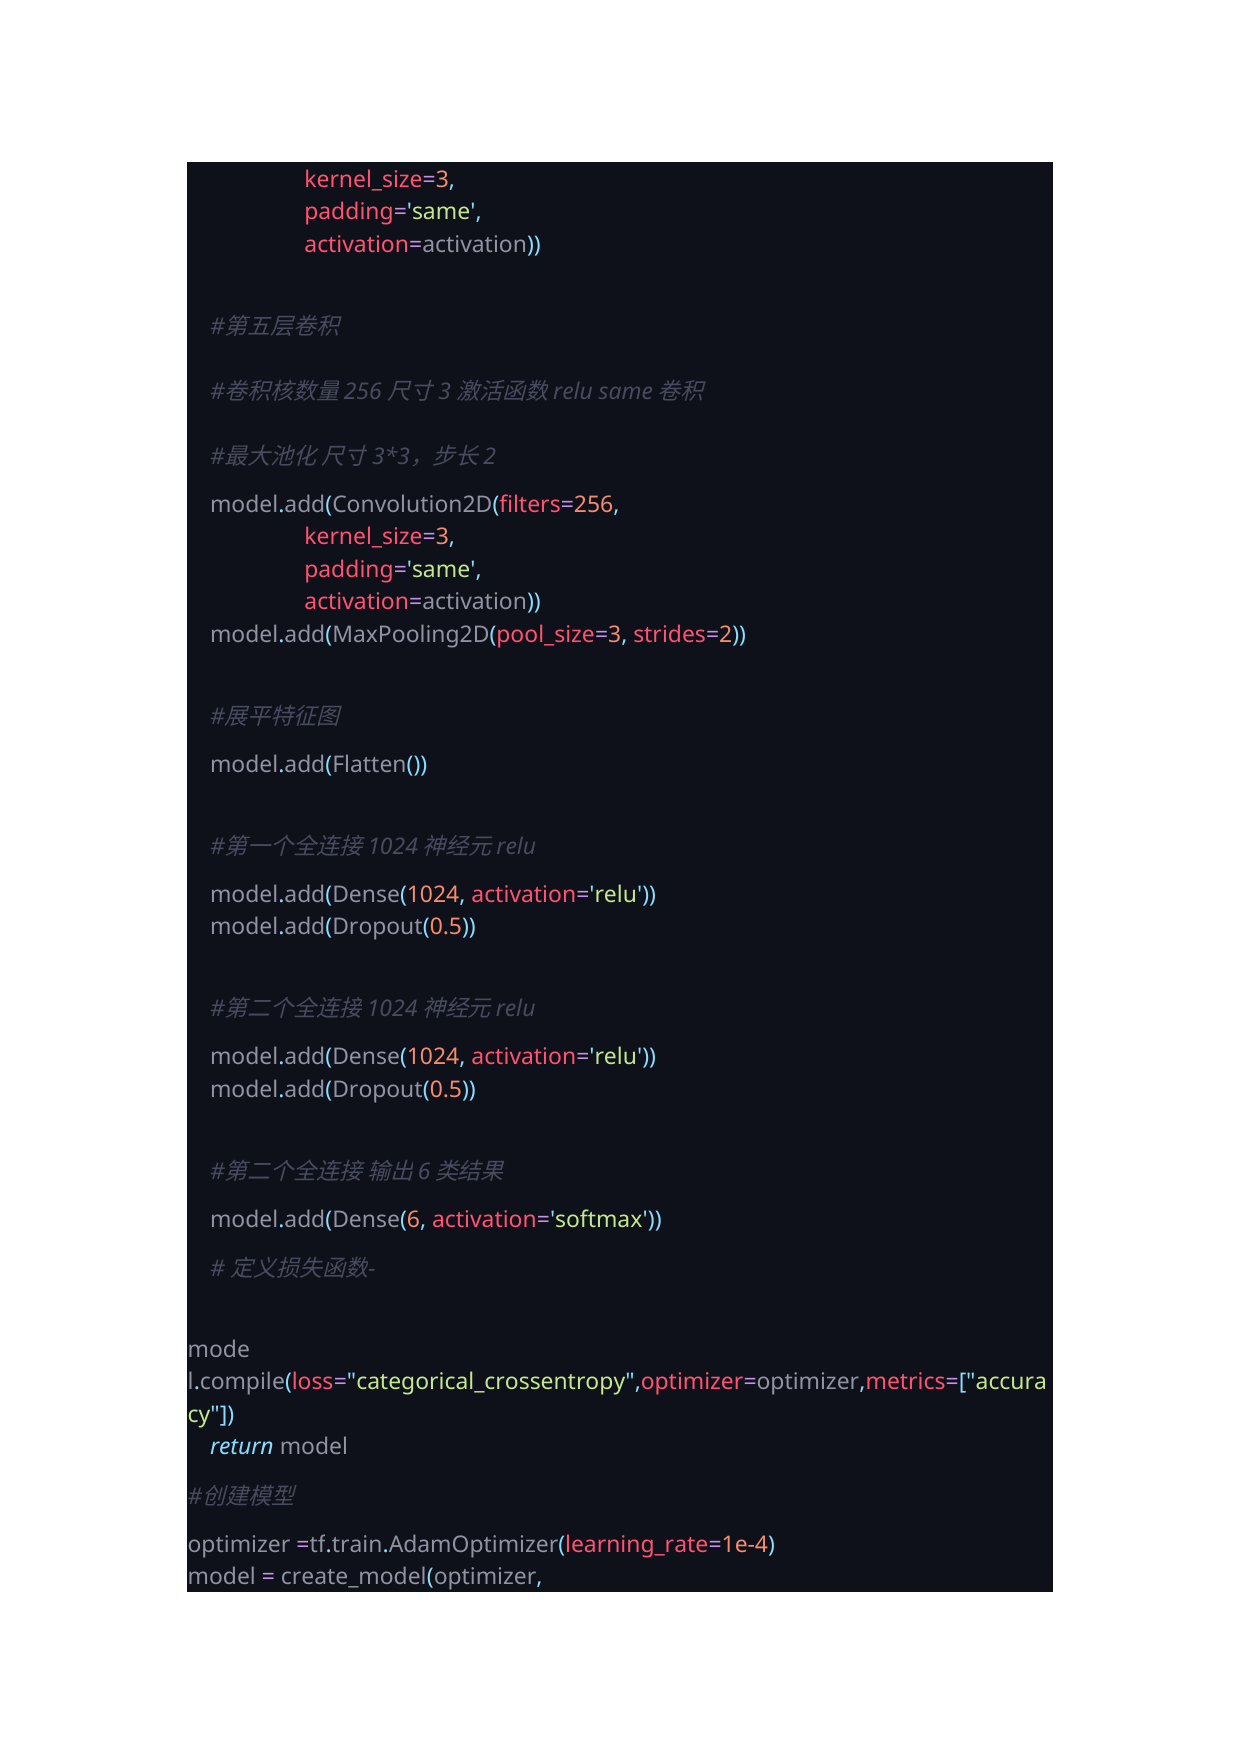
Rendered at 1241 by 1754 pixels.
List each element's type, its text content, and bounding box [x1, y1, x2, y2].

text kernel_size=3, [187, 162, 1053, 194]
text optimizer =tf.train.AdamOptimizer(learning_rate=1e-4) [187, 1527, 1053, 1559]
text #第二个全连接 输出6类结果 [187, 1137, 1053, 1202]
text model.add(Dense(1024, activation='relu')) [187, 1039, 1053, 1072]
text model = create_model(optimizer, [187, 1559, 1053, 1592]
text activation=activation)) [187, 584, 1053, 617]
text model.add(Dropout(0.5)) [187, 1072, 1053, 1104]
text # 定义损失函数- [187, 1234, 1053, 1299]
text #第一个全连接 1024神经元 relu [187, 812, 1053, 877]
text model.compile(loss="categorical_crossentropy",optimizer=optimizer,metrics=["accuracy"]) [187, 1299, 1053, 1429]
text #展平特征图 [187, 682, 1053, 747]
text #第二个全连接1024神经元 relu [187, 974, 1053, 1039]
text model.add(MaxPooling2D(pool_size=3, strides=2)) [187, 617, 1053, 649]
text #最大池化 尺寸3*3，步长2 [187, 422, 1053, 487]
text return model [187, 1429, 1053, 1462]
text activation=activation)) [187, 227, 1053, 259]
text #创建模型 [187, 1462, 1053, 1527]
text padding='same', [187, 552, 1053, 584]
text model.add(Flatten()) [187, 747, 1053, 779]
text model.add(Dense(1024, activation='relu')) [187, 877, 1053, 909]
text #第五层卷积 [187, 292, 1053, 357]
text model.add(Convolution2D(filters=256, [187, 487, 1053, 519]
text padding='same', [187, 194, 1053, 227]
text #卷积核数量256 尺寸3 激活函数relu same卷积 [187, 357, 1053, 422]
text model.add(Dense(6, activation='softmax')) [187, 1202, 1053, 1234]
text kernel_size=3, [187, 519, 1053, 552]
text model.add(Dropout(0.5)) [187, 909, 1053, 942]
